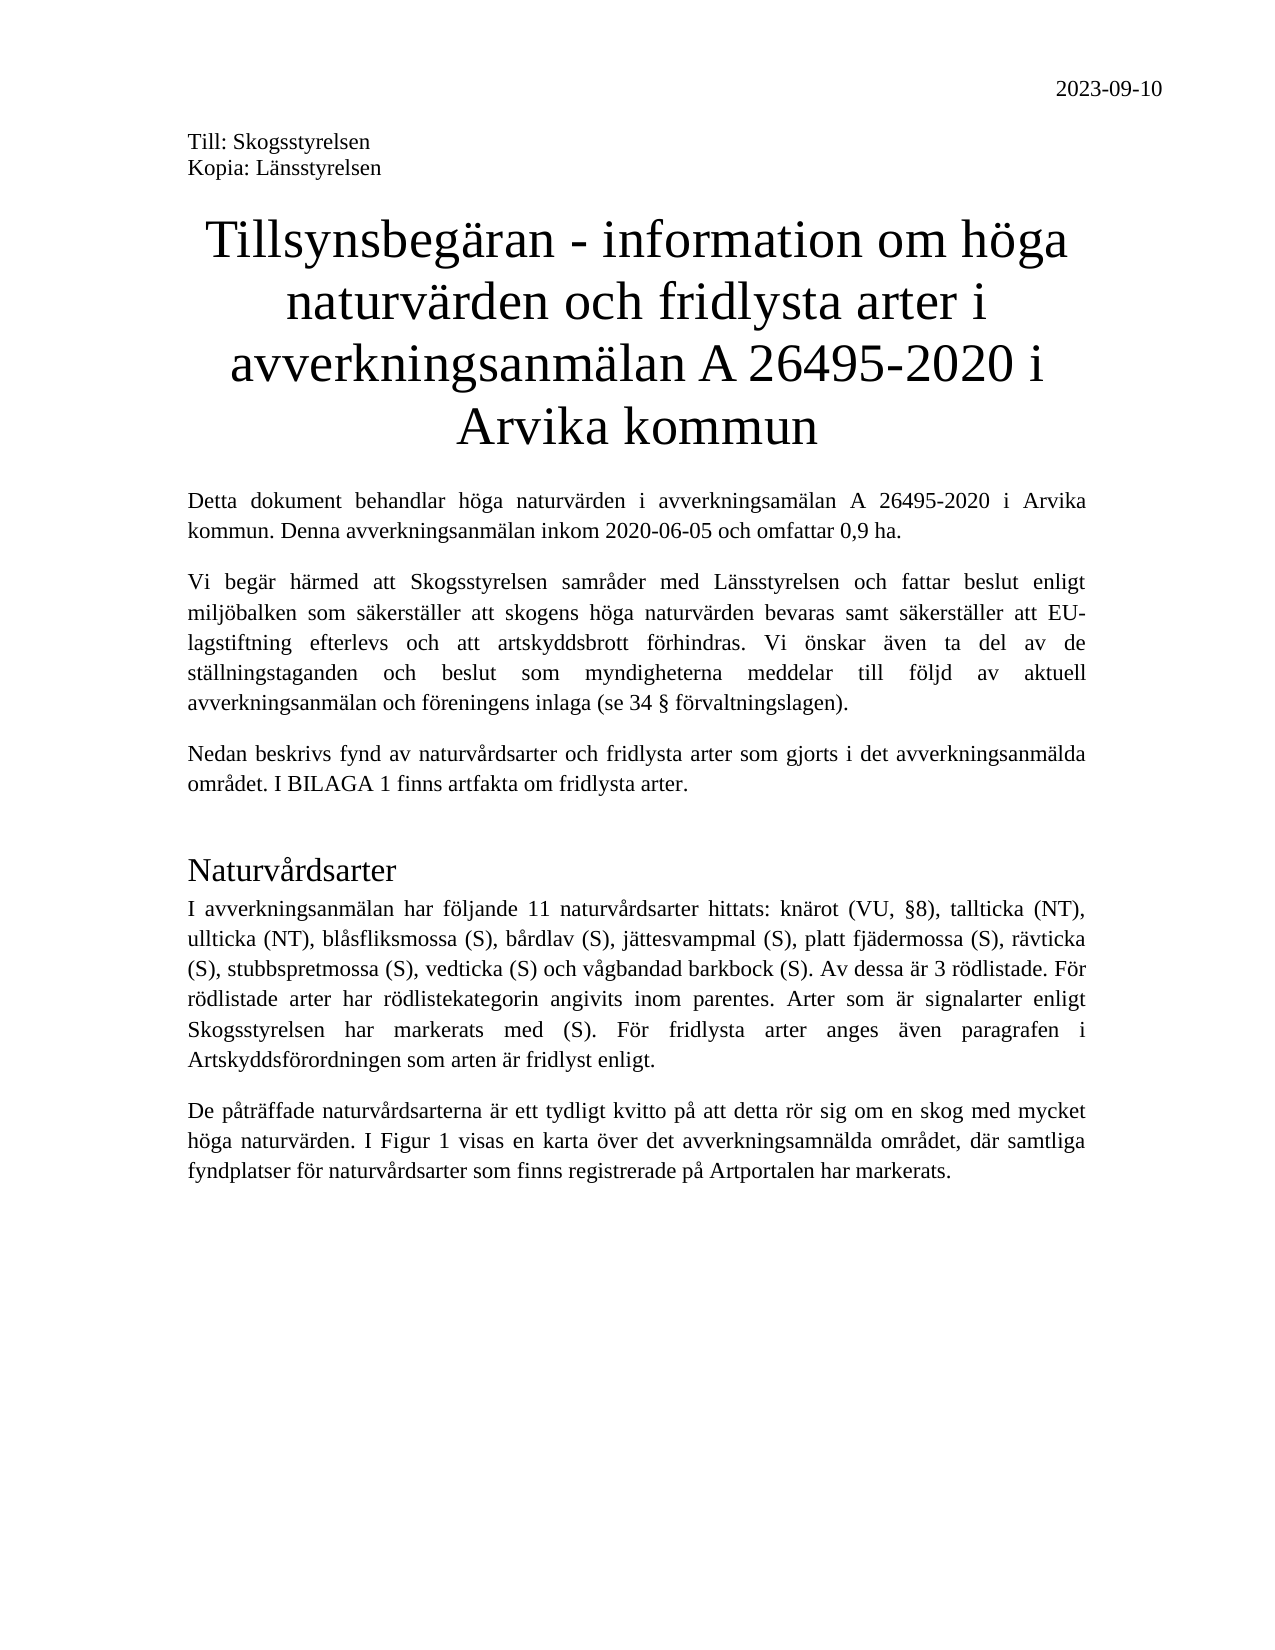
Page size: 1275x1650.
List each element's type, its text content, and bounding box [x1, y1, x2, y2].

text Detta dokument behandlar höga naturvärden i avverkningsamälan A 26495-2020 i Arvika kommun. Denna avverkningsanmälan inkom 2020-06-05 och omfattar 0,9 ha. [187, 487, 1087, 544]
text Nedan beskrivs fynd av naturvårdsarter och fridlysta arter som gjorts i det avverkningsanmälda området. I BILAGA 1 finns artfakta om fridlysta arter. [187, 740, 1087, 797]
text Vi begär härmed att Skogsstyrelsen samråder med Länsstyrelsen och fattar beslut enligt miljöbalken som säkerställer att skogens höga naturvärden bevaras samt säkerställer att EU-lagstiftning efterlevs och att artskyddsbrott förhindras. Vi önskar även ta del av de ställningstaganden och beslut som myndigheterna meddelar till följd av aktuell avverkningsanmälan och föreningens inlaga (se 34 § förvaltningslagen). [187, 568, 1087, 716]
text De påträffade naturvårdsarterna är ett tydligt kvitto på att detta rör sig om en skog med mycket höga naturvärden. I Figur 1 visas en karta över det avverkningsamnälda området, där samtliga fyndplatser för naturvårdsarter som finns registrerade på Artportalen har markerats. [187, 1097, 1087, 1184]
subtitle Naturvårdsarter [187, 851, 1087, 889]
text I avverkningsanmälan har följande 11 naturvårdsarter hittats: knärot (VU, §8), tallticka (NT), ullticka (NT), blåsfliksmossa (S), bårdlav (S), jättesvampmal (S), platt fjädermossa (S), rävticka (S), stubbspretmossa (S), vedticka (S) och vågbandad barkbock (S). Av dessa är 3 rödlistade. För rödlistade arter har rödlistekategorin angivits inom parentes. Arter som är signalarter enligt Skogsstyrelsen har markerats med (S). För fridlysta arter anges även paragrafen i Artskyddsförordningen som arten är fridlyst enligt. [187, 895, 1087, 1072]
title Tillsynsbegäran - information om höga naturvärden och fridlysta arter i avverkningsanmälan A 26495-2020 i Arvika kommun [187, 207, 1087, 456]
